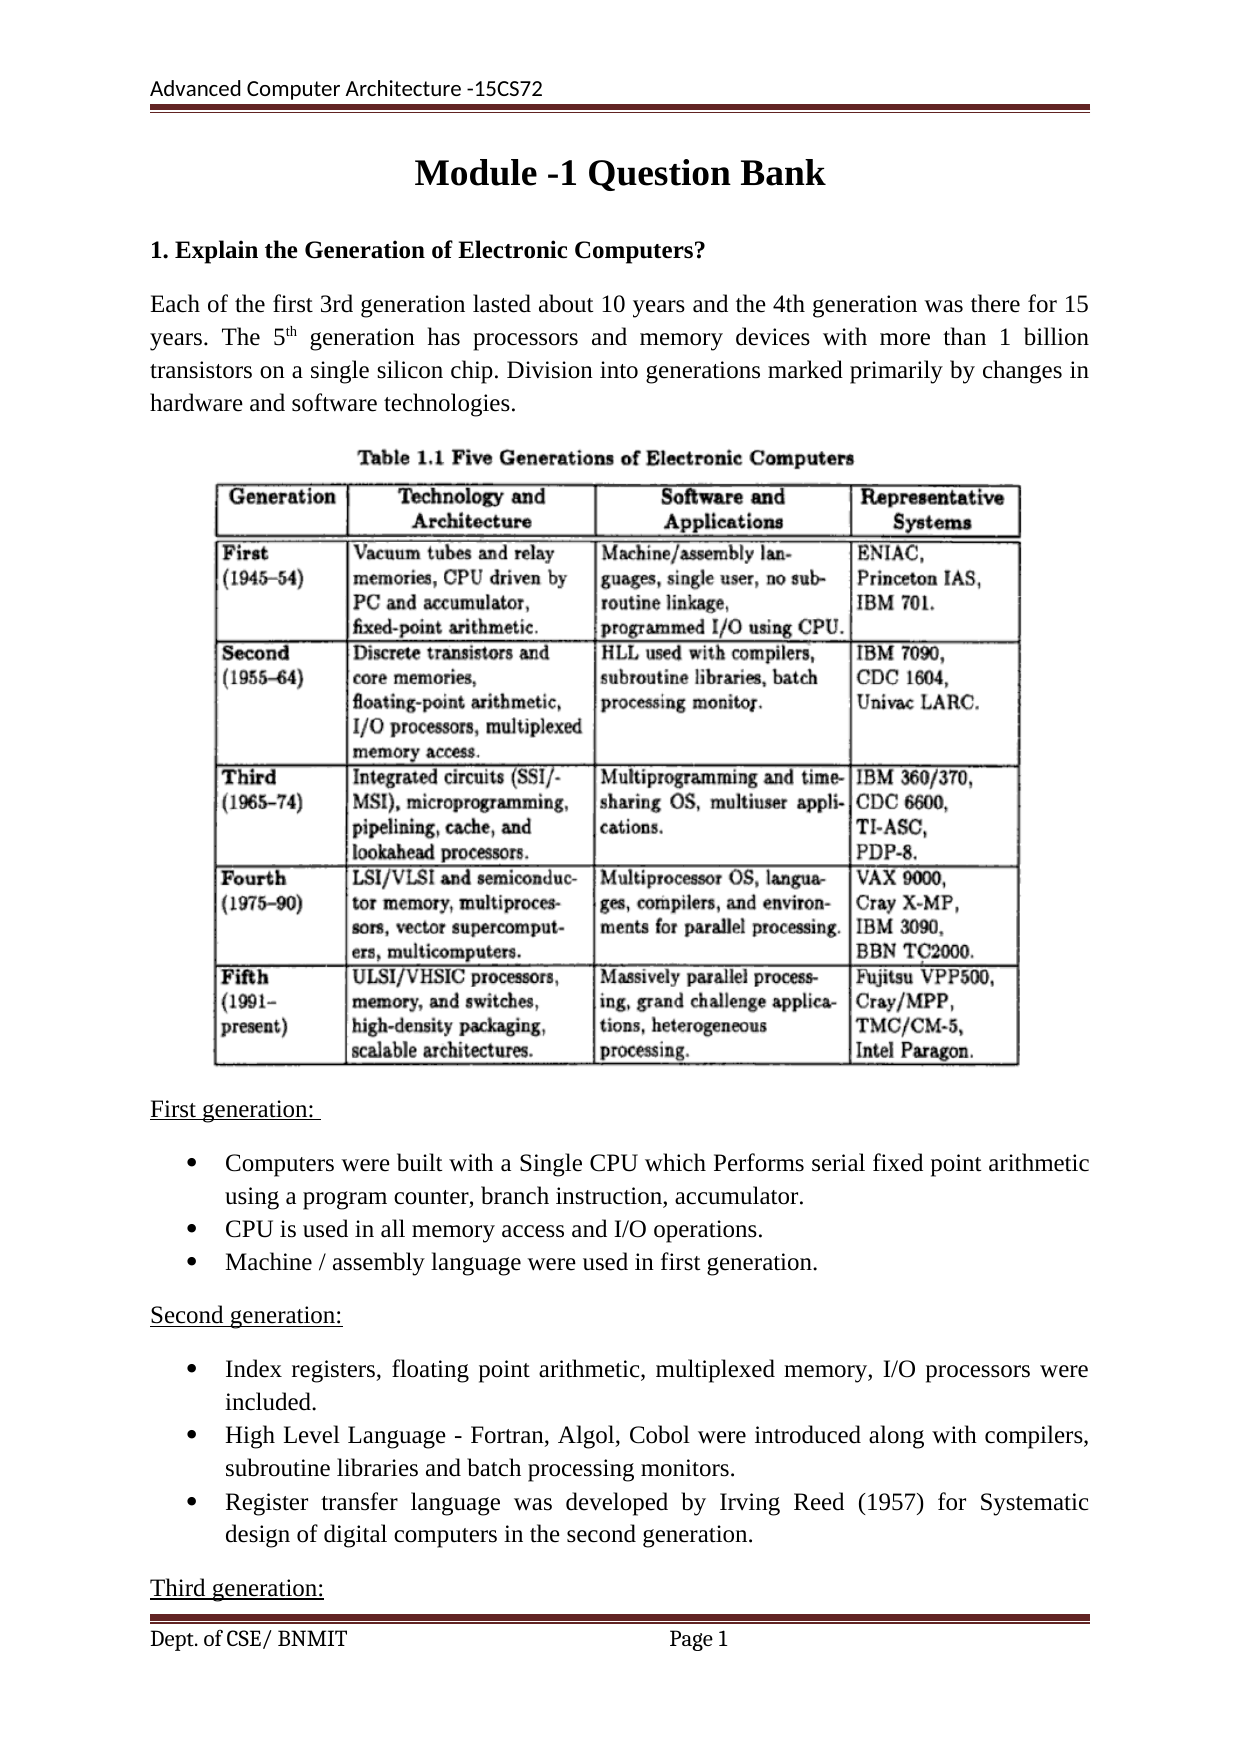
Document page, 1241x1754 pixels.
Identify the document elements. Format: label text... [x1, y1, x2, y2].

text Third generation: [150, 1573, 1090, 1602]
text Second generation: [150, 1301, 1090, 1329]
text Each of the first 3rd generation lasted about 10 years and the 4th generation was there for 15 years. The 5th generation has processors and memory devices with more than 1 billion transistors on a single silicon chip. Division into generations marked primarily by changes in hardware and software technologies. [150, 289, 1090, 417]
list Register transfer language was developed by Irving Reed (1957) for Systematic design of digital computers in the second generation. [187, 1487, 1090, 1548]
text Module -1 Question Bank [150, 150, 1090, 193]
text First generation: [150, 1094, 1090, 1123]
list Computers were built with a Single CPU which Performs serial fixed point arithmetic using a program counter, branch instruction, accumulator. [187, 1148, 1090, 1209]
picture [191, 442, 1050, 1069]
list High Level Language - Fortran, Algol, Cobol were introduced along with compilers, subroutine libraries and batch processing monitors. [187, 1421, 1090, 1482]
list Machine / assembly language were used in first generation. [187, 1247, 1090, 1276]
list Index registers, floating point arithmetic, multiplexed memory, I/O processors were included. [187, 1354, 1090, 1416]
list CPU is used in all memory access and I/O operations. [187, 1214, 1090, 1242]
text 1. Explain the Generation of Electronic Computers? [150, 236, 1090, 264]
